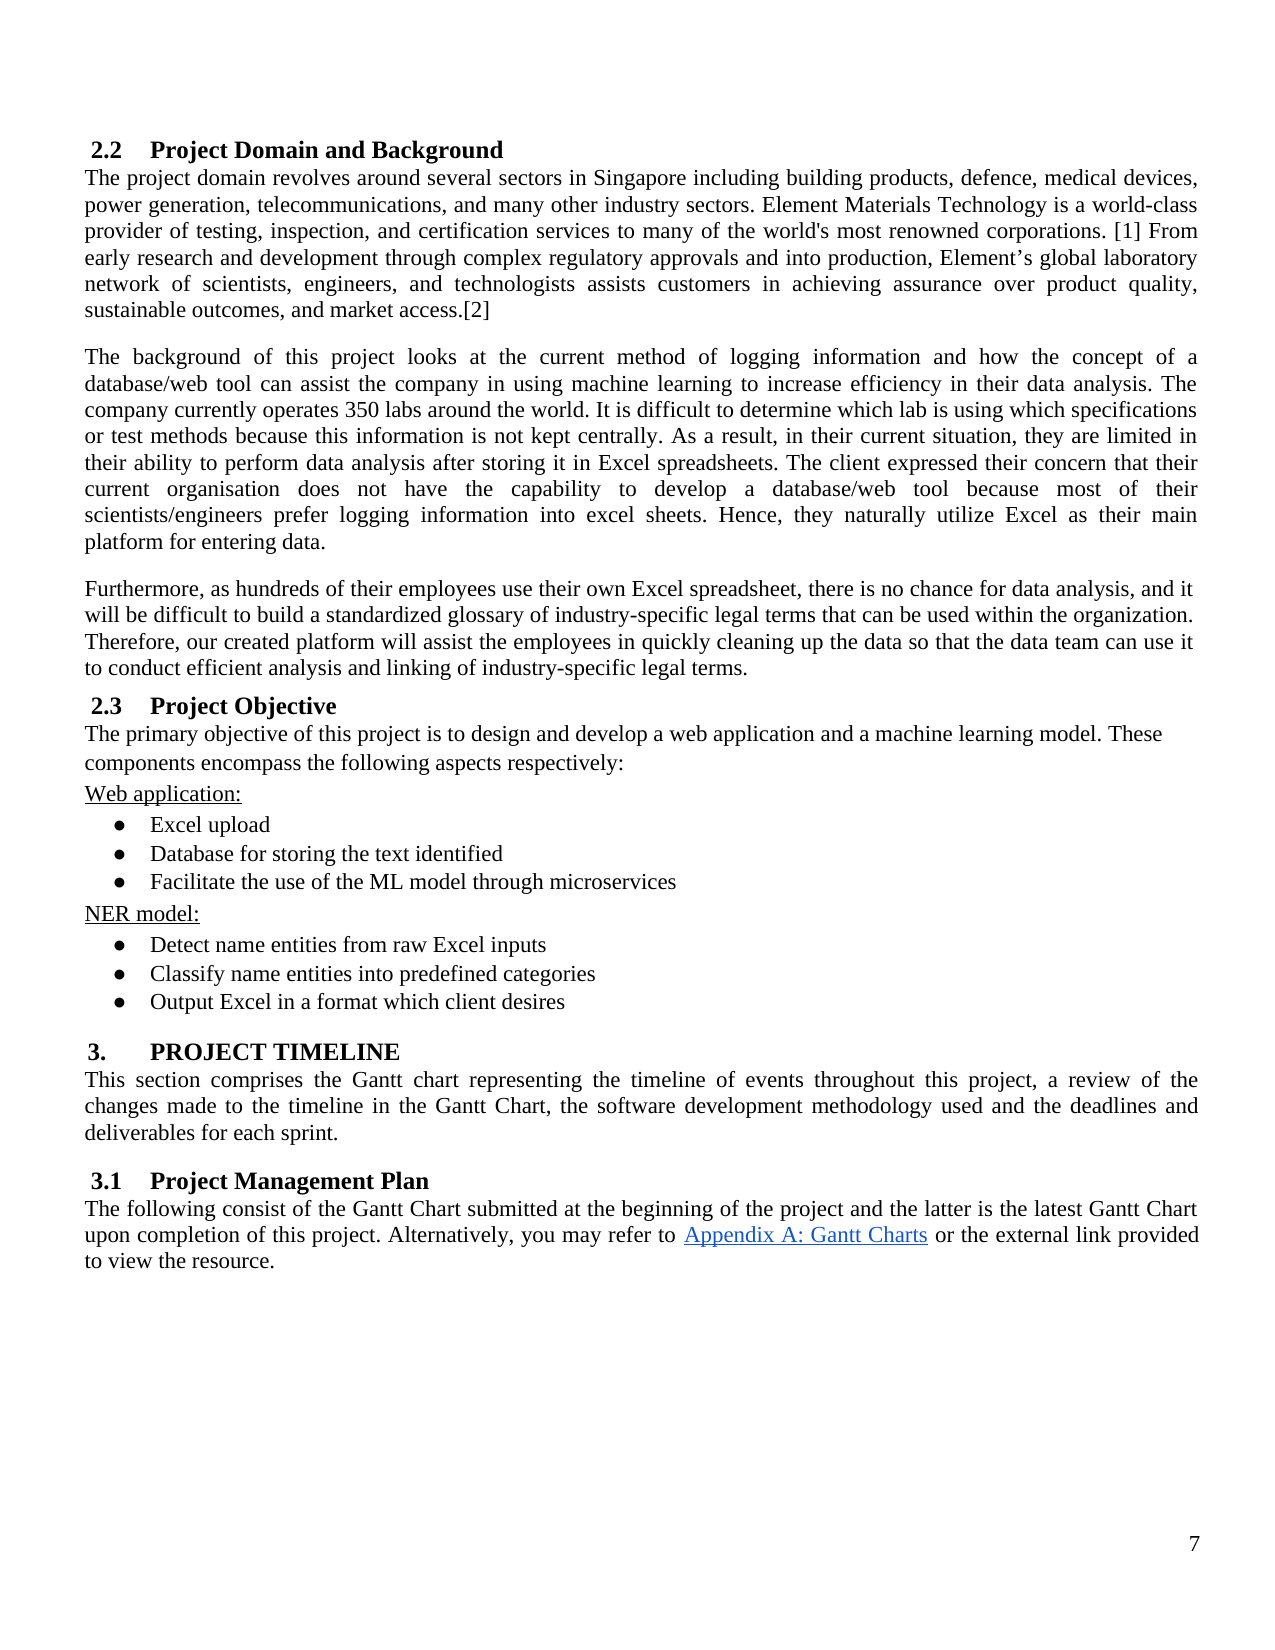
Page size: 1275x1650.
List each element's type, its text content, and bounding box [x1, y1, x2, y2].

text The primary objective of this project is to design and develop a web application and a machine learning model. These components encompass the following aspects respectively: [84, 720, 1200, 775]
subtitle Project Domain and Background [122, 135, 1200, 164]
subtitle Project Objective [122, 691, 1200, 720]
list Facilitate the use of the ML model through microservices [112, 868, 1200, 895]
subtitle PROJECT TIMELINE [106, 1037, 1200, 1066]
list Database for storing the text identified [112, 840, 1200, 866]
text Web application: [84, 780, 1200, 807]
list Output Excel in a format which client desires [112, 988, 1200, 1014]
text NER model: [84, 900, 1200, 926]
text The following consist of the Gantt Chart submitted at the beginning of the project and the latter is the latest Gantt Chart upon completion of this project. Alternatively, you may refer to Appendix A: Gantt Charts or the external link provided to view the resource. [84, 1195, 1200, 1274]
list Excel upload [112, 812, 1200, 838]
text The project domain revolves around several sectors in Singapore including building products, defence, medical devices, power generation, telecommunications, and many other industry sectors. Element Materials Technology is a world-class provider of testing, inspection, and certification services to many of the world's most renowned corporations. [1] From early research and development through complex regulatory approvals and into production, Element’s global laboratory network of scientists, engineers, and technologists assists customers in achieving assurance over product quality, sustainable outcomes, and market access.[2] [84, 164, 1200, 323]
text This section comprises the Gantt chart representing the timeline of events throughout this project, a review of the changes made to the timeline in the Gantt Chart, the software development methodology used and the deadlines and deliverables for each sprint. [84, 1066, 1200, 1145]
list Classify name entities into predefined categories [112, 959, 1200, 986]
text The background of this project looks at the current method of logging information and how the concept of a database/web tool can assist the company in using machine learning to increase efficiency in their data analysis. The company currently operates 350 labs around the world. It is difficult to determine which lab is using which specifications or test methods because this information is not kept centrally. As a result, in their current situation, they are limited in their ability to perform data analysis after storing it in Excel spreadsheets. The client expressed their concern that their current organisation does not have the capability to develop a database/web tool because most of their scientists/engineers prefer logging information into excel sheets. Hence, they naturally utilize Excel as their main platform for entering data. [84, 343, 1200, 554]
subtitle Project Management Plan [122, 1166, 1200, 1195]
list Detect name entities from raw Excel inputs [112, 931, 1200, 957]
text Furthermore, as hundreds of their employees use their own Excel spreadsheet, there is no chance for data analysis, and it will be difficult to build a standardized glossary of industry-specific legal terms that can be used within the organization. Therefore, our created platform will assist the employees in quickly cleaning up the data so that the data team can use it to conduct efficient analysis and linking of industry-specific legal terms. [84, 575, 1196, 681]
